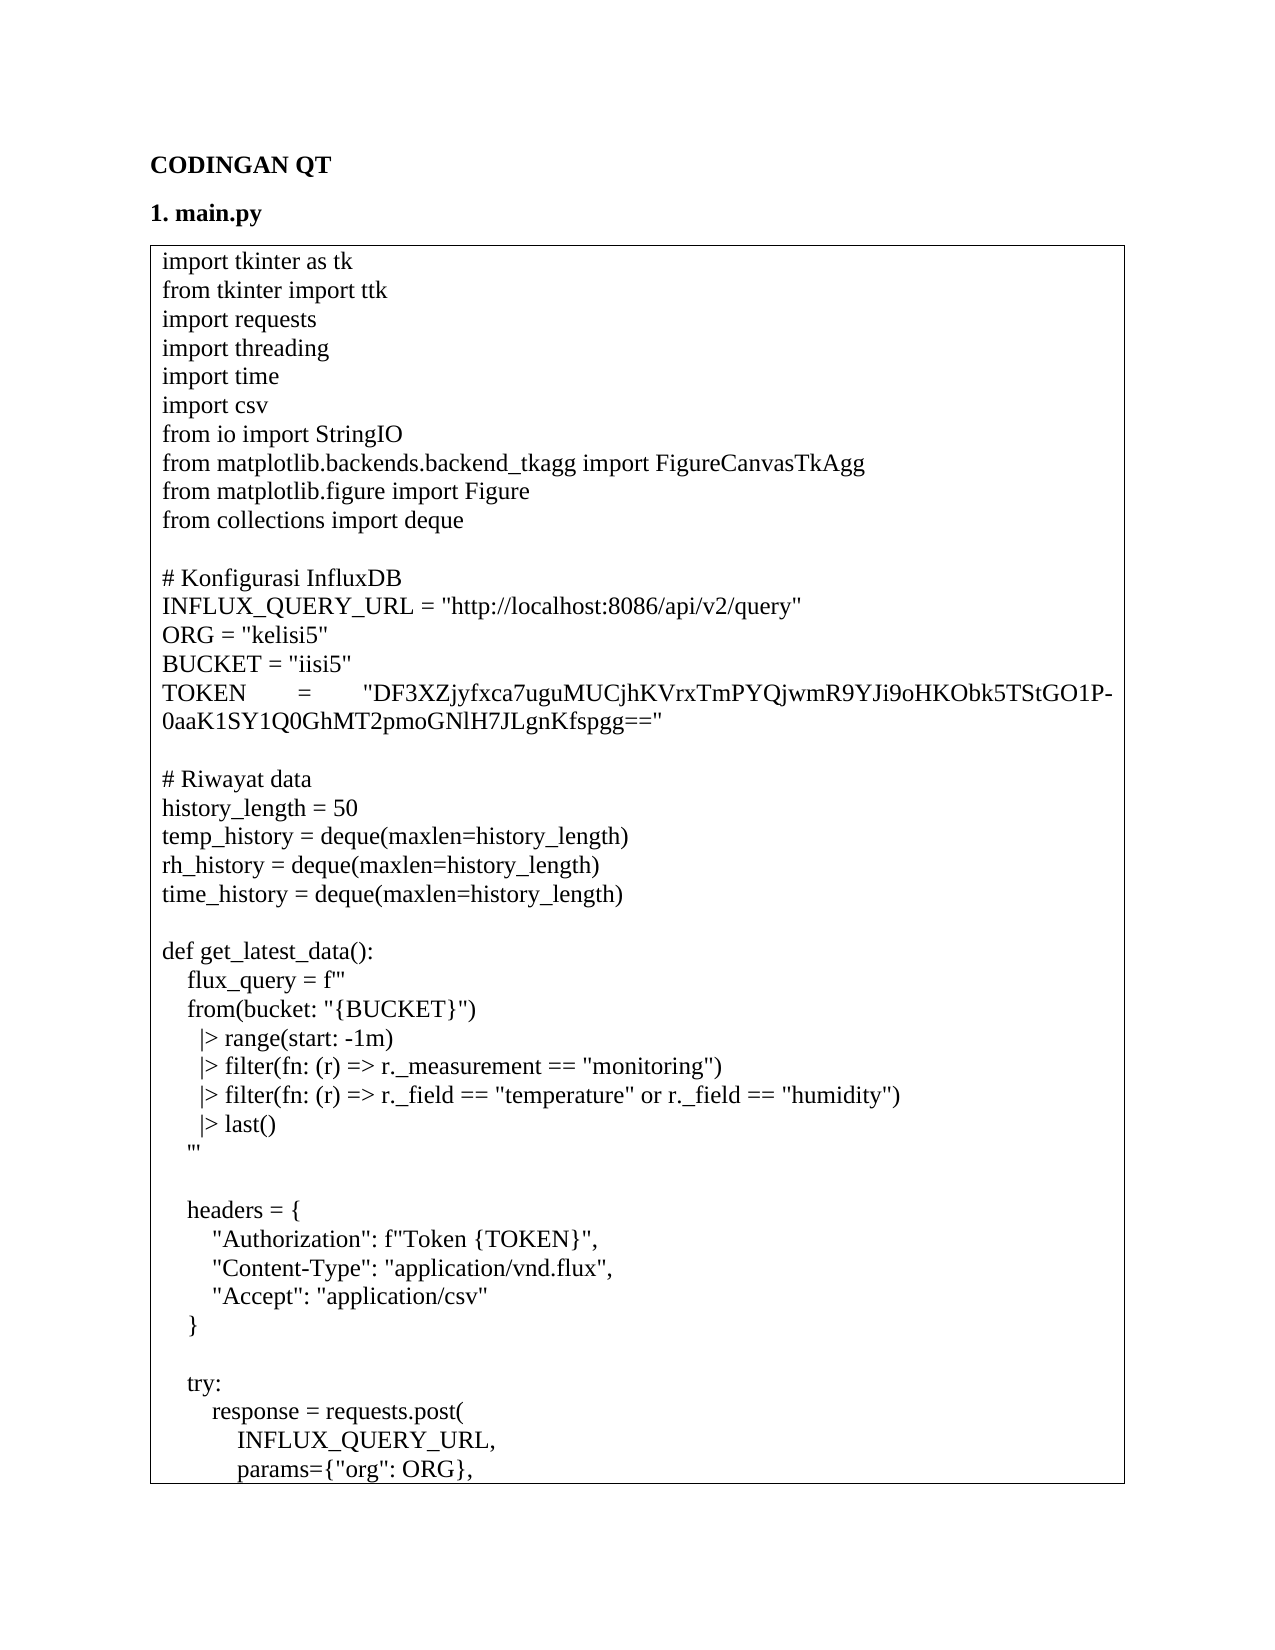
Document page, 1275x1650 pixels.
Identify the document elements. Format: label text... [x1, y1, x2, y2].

text 1. main.py [150, 198, 1125, 226]
text CODINGAN QT [150, 150, 1125, 179]
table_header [151, 246, 1124, 1483]
